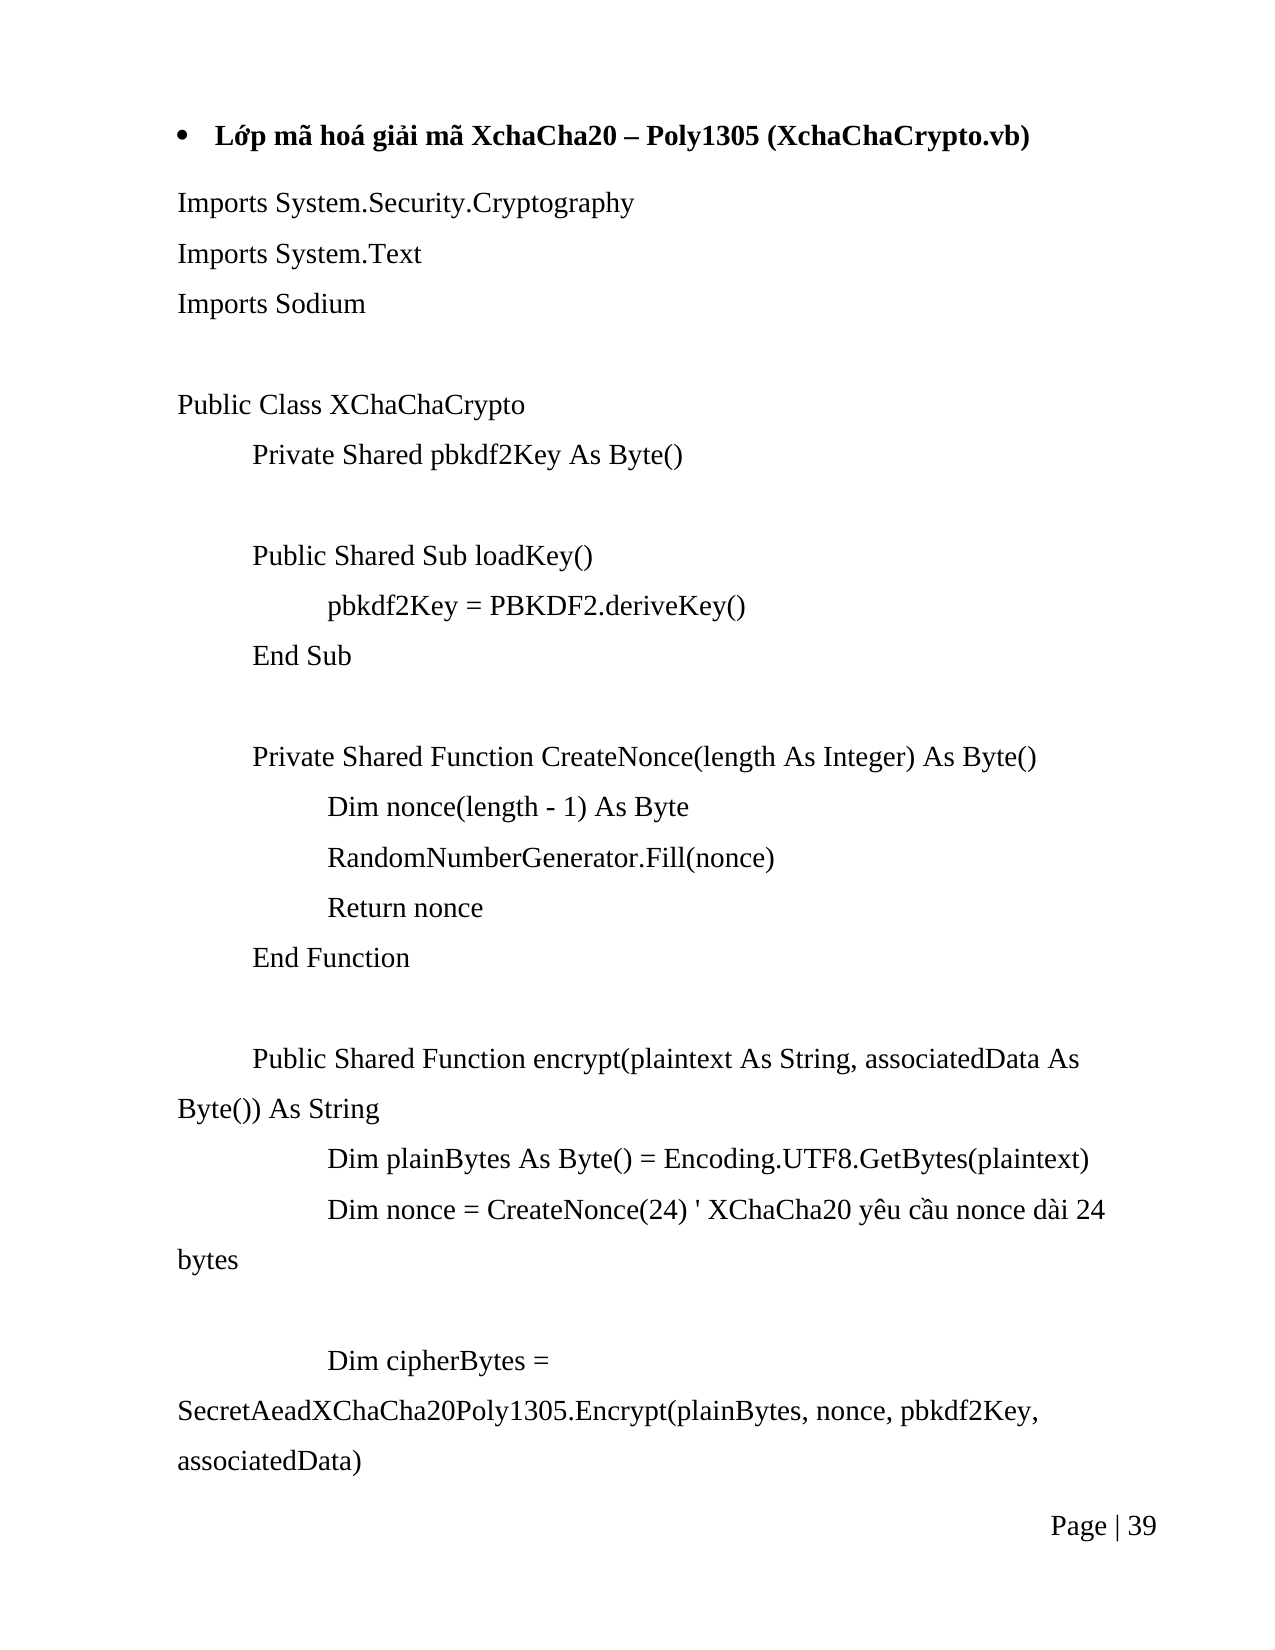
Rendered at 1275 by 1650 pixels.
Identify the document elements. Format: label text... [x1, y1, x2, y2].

text Dim nonce(length - 1) As Byte [177, 789, 1156, 823]
text Dim cipherBytes = SecretAeadXChaCha20Poly1305.Encrypt(plainBytes, nonce, pbkdf2Key, associatedData) [177, 1343, 1156, 1477]
text Return nonce [177, 890, 1156, 923]
text Private Shared pbkdf2Key As Byte() [177, 437, 1156, 471]
text Imports System.Security.Cryptography [177, 186, 1156, 219]
text Dim nonce = CreateNonce(24) ' XChaCha20 yêu cầu nonce dài 24 bytes [177, 1192, 1156, 1276]
text End Sub [177, 638, 1156, 672]
text pbkdf2Key = PBKDF2.deriveKey() [177, 588, 1156, 622]
list Lớp mã hoá giải mã XchaCha20 – Poly1305 (XchaChaCrypto.vb) [177, 118, 1156, 152]
text RandomNumberGenerator.Fill(nonce) [177, 840, 1156, 873]
text End Function [177, 940, 1156, 974]
text Public Class XChaChaCrypto [177, 387, 1156, 420]
text Private Shared Function CreateNonce(length As Integer) As Byte() [177, 739, 1156, 773]
text Public Shared Function encrypt(plaintext As String, associatedData As Byte()) As String [177, 1041, 1156, 1125]
text Public Shared Sub loadKey() [177, 538, 1156, 571]
text Imports Sodium [177, 286, 1156, 320]
text Imports System.Text [177, 236, 1156, 269]
text Dim plainBytes As Byte() = Encoding.UTF8.GetBytes(plaintext) [177, 1142, 1156, 1175]
